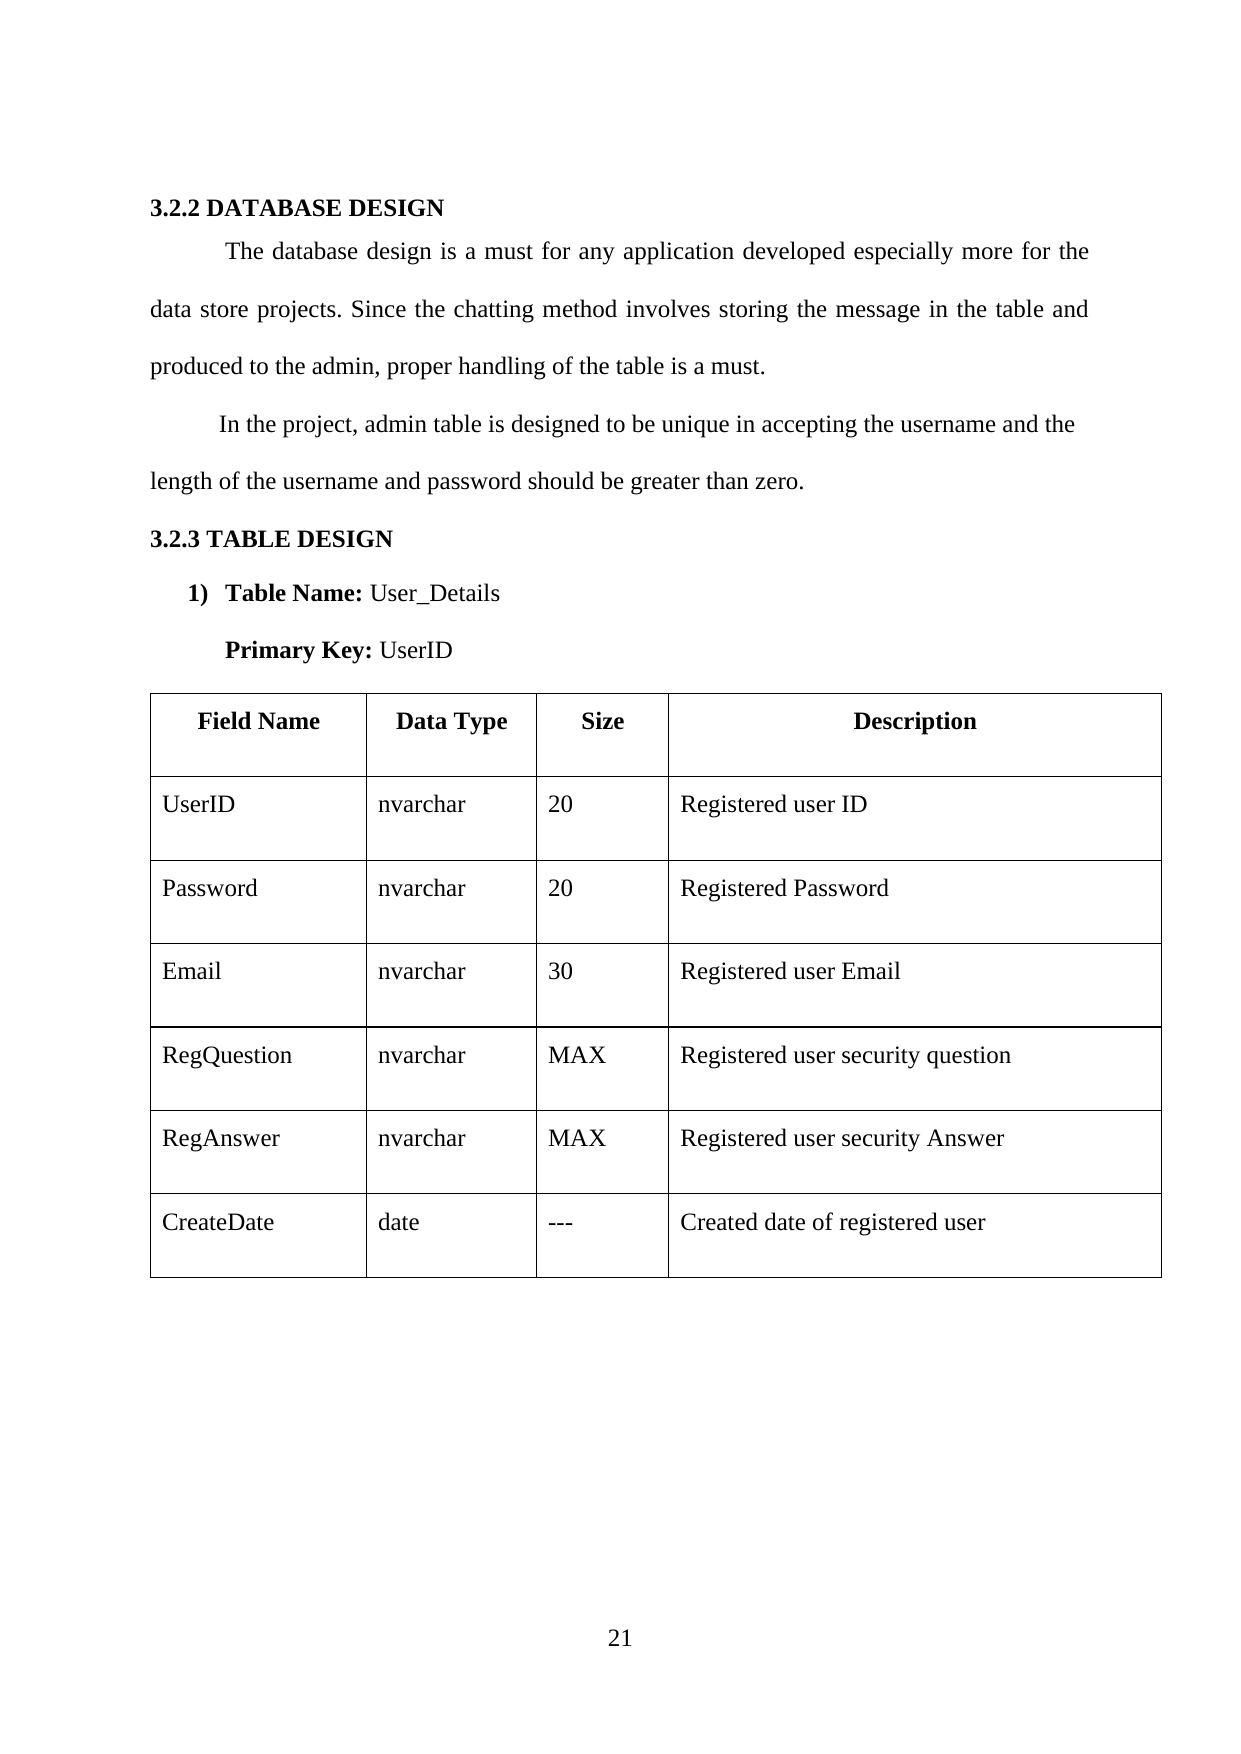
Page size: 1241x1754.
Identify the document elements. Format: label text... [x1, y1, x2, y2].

text In the project, admin table is designed to be unique in accepting the username and the length of the username and password should be greater than zero. [150, 409, 1090, 495]
table_cell 20 [537, 861, 668, 943]
table_cell MAX [537, 1028, 668, 1110]
table_header Description [669, 694, 1161, 776]
text 3.2.3 TABLE DESIGN [150, 524, 1090, 552]
table_cell UserID [151, 777, 366, 859]
text 3.2.2 DATABASE DESIGN [150, 193, 1090, 222]
table_cell 20 [537, 777, 668, 859]
text Primary Key: UserID [150, 635, 1090, 664]
table_cell RegAnswer [151, 1111, 366, 1193]
table_cell MAX [537, 1111, 668, 1193]
table_cell nvarchar [367, 861, 536, 943]
table_cell Registered Password [669, 861, 1161, 943]
text The database design is a must for any application developed especially more for the data store projects. Since the chatting method involves storing the message in the table and produced to the admin, proper handling of the table is a must. [150, 236, 1090, 380]
table_header Field Name [151, 694, 366, 776]
table_cell date [367, 1194, 536, 1277]
table_cell CreateDate [151, 1194, 366, 1277]
table_cell Email [151, 944, 366, 1026]
table_cell nvarchar [367, 1028, 536, 1110]
table_cell Created date of registered user [669, 1194, 1161, 1277]
table_cell RegQuestion [151, 1028, 366, 1110]
table_cell Registered user ID [669, 777, 1161, 859]
table_cell nvarchar [367, 944, 536, 1026]
table_cell --- [537, 1194, 668, 1277]
table_cell nvarchar [367, 777, 536, 859]
table_header Data Type [367, 694, 536, 776]
table_cell Registered user Email [669, 944, 1161, 1026]
list Table Name: User_Details [187, 578, 1090, 606]
table_cell Password [151, 861, 366, 943]
table_cell Registered user security question [669, 1028, 1161, 1110]
table_header Size [537, 694, 668, 776]
table_cell nvarchar [367, 1111, 536, 1193]
table_cell Registered user security Answer [669, 1111, 1161, 1193]
table_cell 30 [537, 944, 668, 1026]
